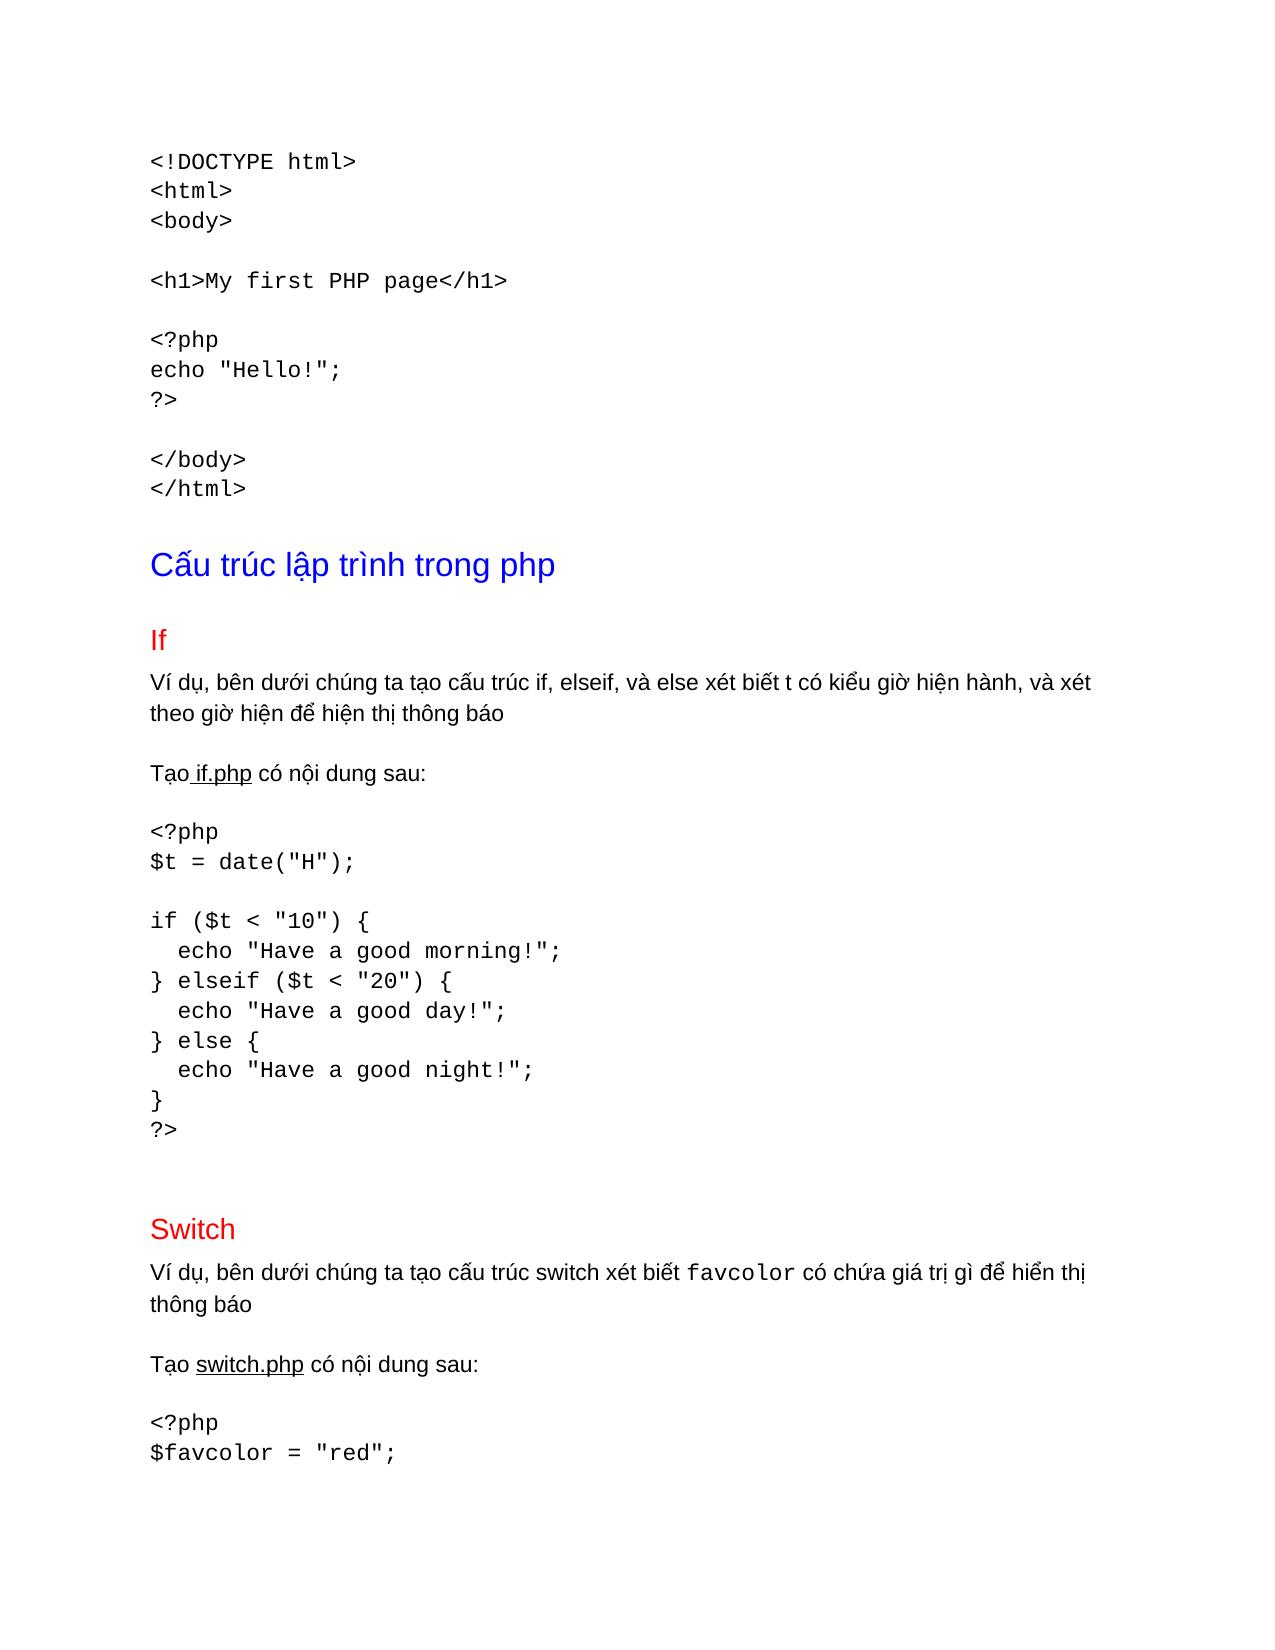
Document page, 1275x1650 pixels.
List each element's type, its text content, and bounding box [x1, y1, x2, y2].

text $t = date("H"); [150, 850, 1125, 876]
text echo "Have a good day!"; [150, 999, 1125, 1025]
subtitle If [150, 622, 1125, 656]
text ?> [150, 388, 1125, 414]
text echo "Have a good morning!"; [150, 939, 1125, 966]
text Tạo if.php có nội dung sau: [150, 760, 1125, 786]
text Ví dụ, bên dưới chúng ta tạo cấu trúc if, elseif, và else xét biết t có kiểu giờ hiện hành, và xét theo giờ hiện để hiện thị thông báo [150, 669, 1125, 726]
text $favcolor = "red"; [150, 1441, 1125, 1467]
text </html> [150, 478, 1125, 504]
text Ví dụ, bên dưới chúng ta tạo cấu trúc switch xét biết favcolor có chứa giá trị gì để hiển thị thông báo [150, 1258, 1125, 1317]
subtitle Switch [150, 1212, 1125, 1245]
text if ($t < "10") { [150, 910, 1125, 936]
text </body> [150, 448, 1125, 474]
text echo "Hello!"; [150, 358, 1125, 384]
text <!DOCTYPE html> [150, 150, 1125, 176]
text <html> [150, 180, 1125, 206]
text <h1>My first PHP page</h1> [150, 269, 1125, 295]
text } [150, 1088, 1125, 1114]
text Tạo switch.php có nội dung sau: [150, 1351, 1125, 1377]
text } elseif ($t < "20") { [150, 969, 1125, 995]
text <?php [150, 329, 1125, 355]
text echo "Have a good night!"; [150, 1059, 1125, 1085]
text <body> [150, 209, 1125, 236]
text ?> [150, 1118, 1125, 1144]
subtitle Cấu trúc lập trình trong php [150, 545, 1125, 583]
text <?php [150, 1412, 1125, 1437]
text } else { [150, 1029, 1125, 1055]
text <?php [150, 820, 1125, 846]
